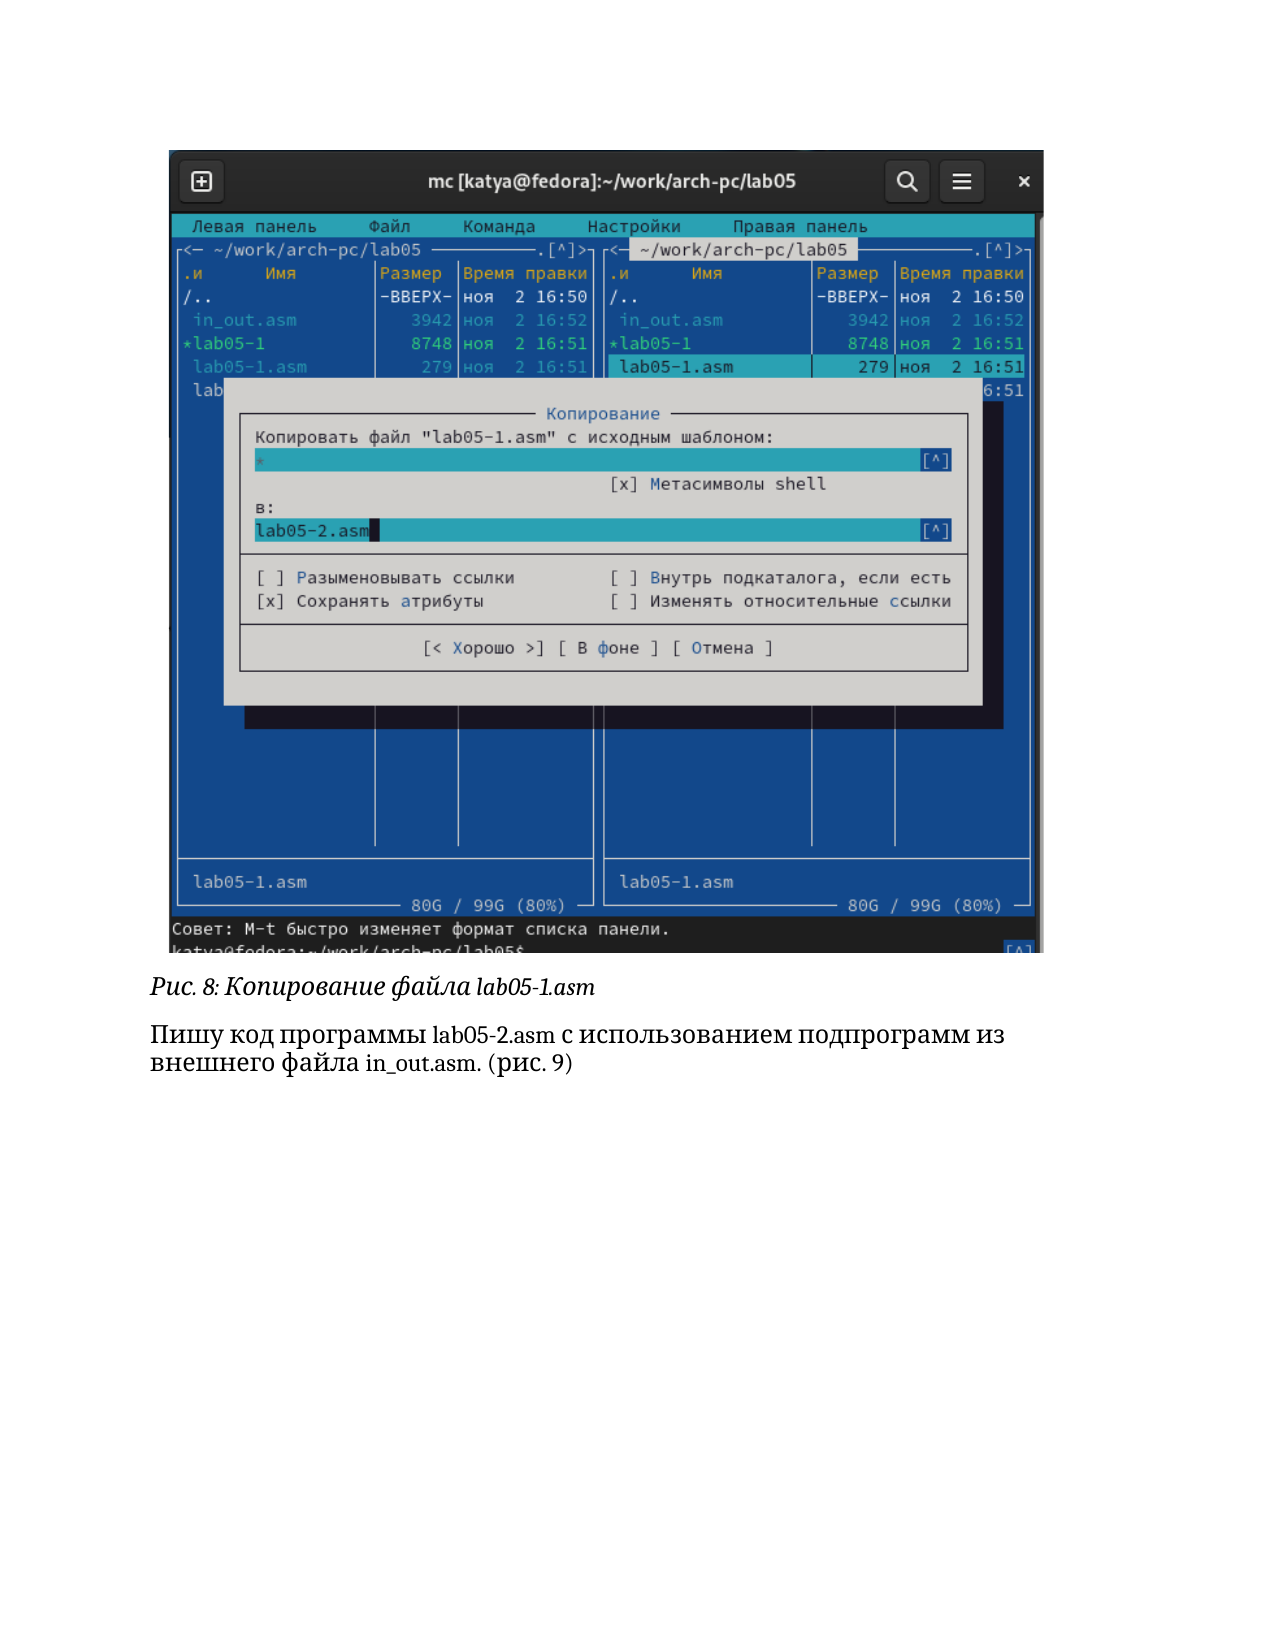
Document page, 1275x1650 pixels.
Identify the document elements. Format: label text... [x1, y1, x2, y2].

text Рис. 8: Копирование файла lab05-1.asm [150, 973, 1125, 1002]
text Пишу код программы lab05-2.asm с использованием подпрограмм из внешнего файла in_out.asm. (рис. 9) [150, 1021, 1125, 1078]
picture [168, 150, 1044, 953]
